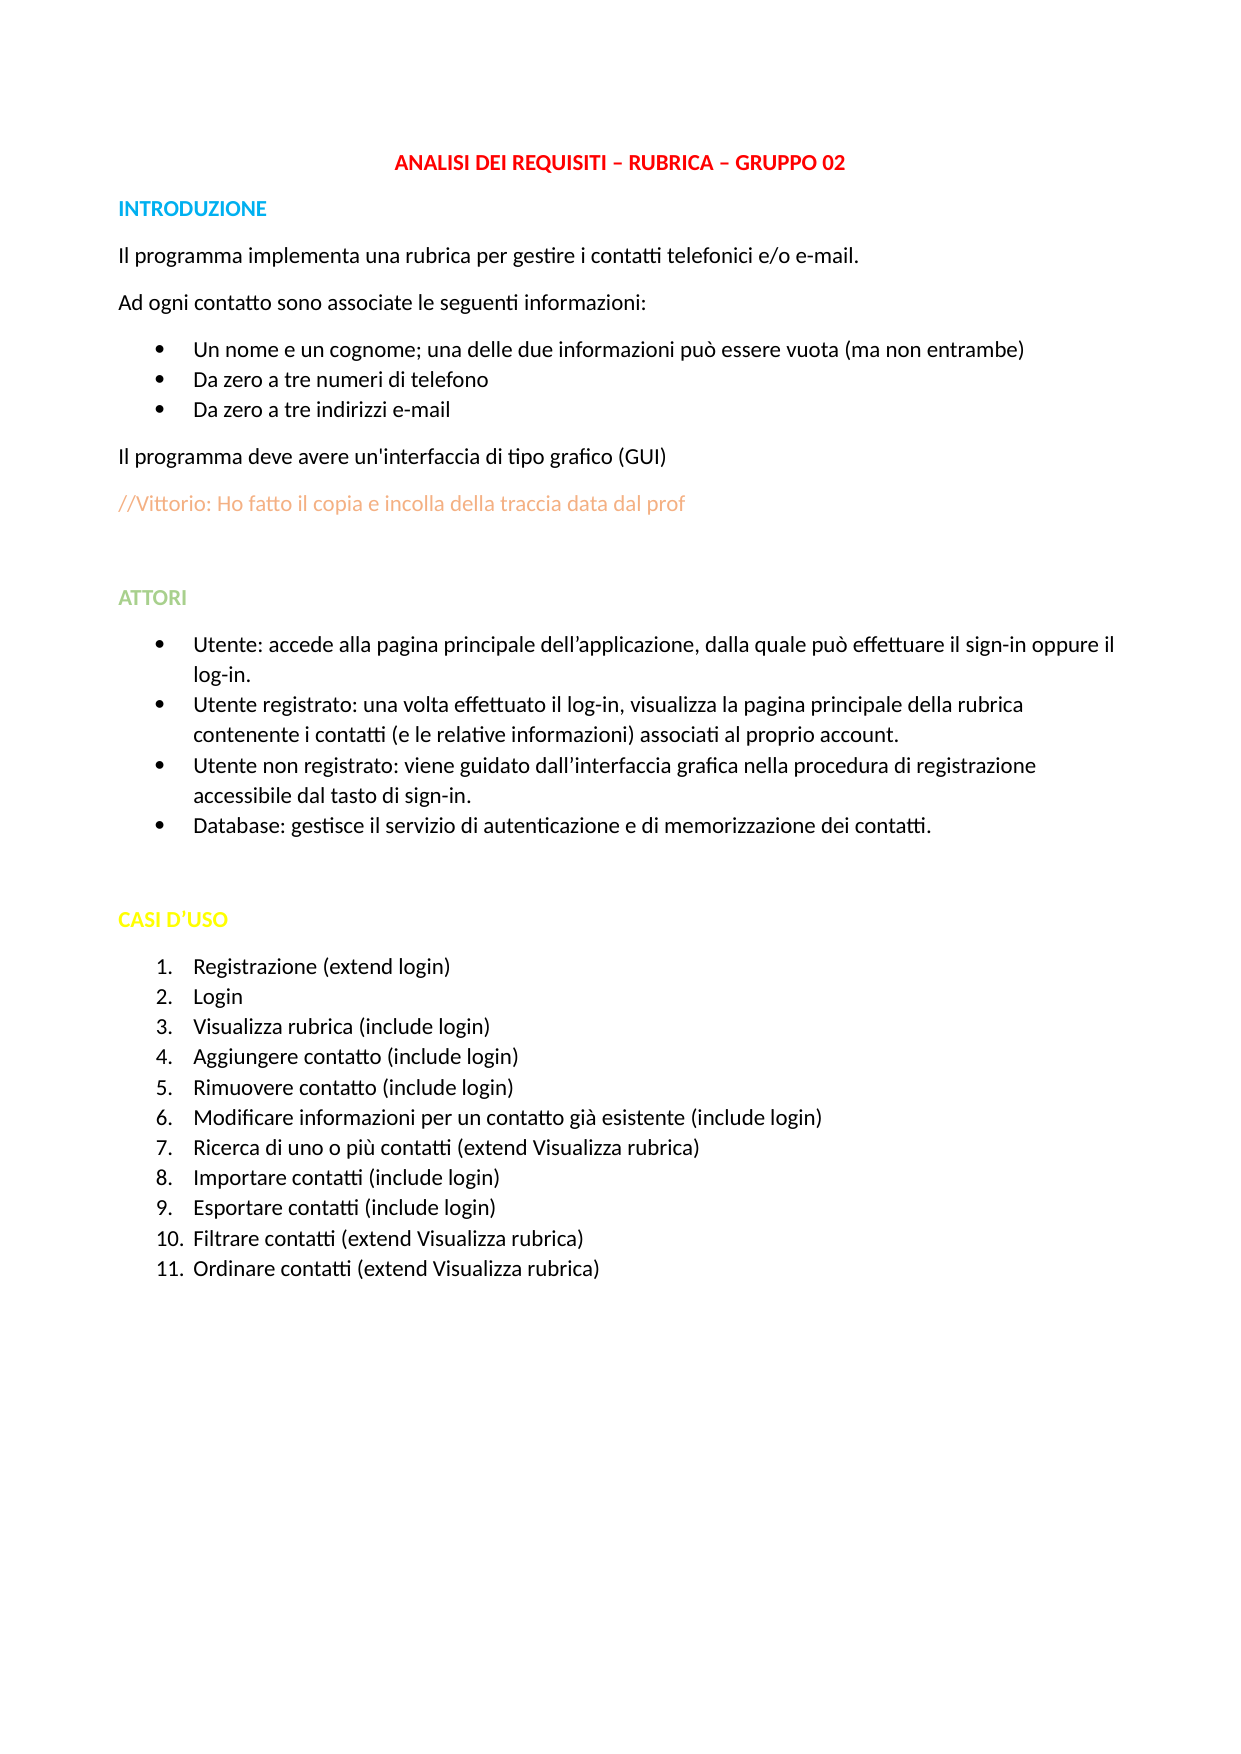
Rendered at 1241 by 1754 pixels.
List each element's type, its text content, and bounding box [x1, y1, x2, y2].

list Da zero a tre indirizzi e-mail [156, 396, 1122, 423]
text Ad ogni contatto sono associate le seguenti informazioni: [118, 288, 1122, 316]
list Database: gestisce il servizio di autenticazione e di memorizzazione dei contatti. [156, 811, 1122, 839]
text CASI D’USO [118, 905, 1122, 933]
text ANALISI DEI REQUISITI – RUBRICA – GRUPPO 02 [118, 148, 1122, 176]
list Da zero a tre numeri di telefono [156, 365, 1122, 393]
list Utente: accede alla pagina principale dell’applicazione, dalla quale può effettuare il sign-in oppure il log-in. [156, 630, 1122, 688]
text ATTORI [118, 583, 1122, 611]
list Esportare contatti (include login) [156, 1193, 1122, 1221]
list Visualizza rubrica (include login) [156, 1012, 1122, 1040]
list Utente non registrato: viene guidato dall’interfaccia grafica nella procedura di registrazione accessibile dal tasto di sign-in. [156, 751, 1122, 809]
list Filtrare contatti (extend Visualizza rubrica) [156, 1224, 1122, 1252]
list Ricerca di uno o più contatti (extend Visualizza rubrica) [156, 1133, 1122, 1161]
list Importare contatti (include login) [156, 1163, 1122, 1191]
list Rimuovere contatto (include login) [156, 1073, 1122, 1101]
list Aggiungere contatto (include login) [156, 1042, 1122, 1070]
list Un nome e un cognome; una delle due informazioni può essere vuota (ma non entrambe) [156, 335, 1122, 363]
list Login [156, 982, 1122, 1010]
text //Vittorio: Ho fatto il copia e incolla della traccia data dal prof [118, 489, 1122, 517]
list Registrazione (extend login) [156, 952, 1122, 980]
text Il programma deve avere un'interfaccia di tipo grafico (GUI) [118, 442, 1122, 470]
list Utente registrato: una volta effettuato il log-in, visualizza la pagina principale della rubrica contenente i contatti (e le relative informazioni) associati al proprio account. [156, 690, 1122, 748]
list Ordinare contatti (extend Visualizza rubrica) [156, 1254, 1122, 1282]
text Il programma implementa una rubrica per gestire i contatti telefonici e/o e-mail. [118, 241, 1122, 269]
text INTRODUZIONE [118, 194, 1122, 222]
list Modificare informazioni per un contatto già esistente (include login) [156, 1103, 1122, 1131]
